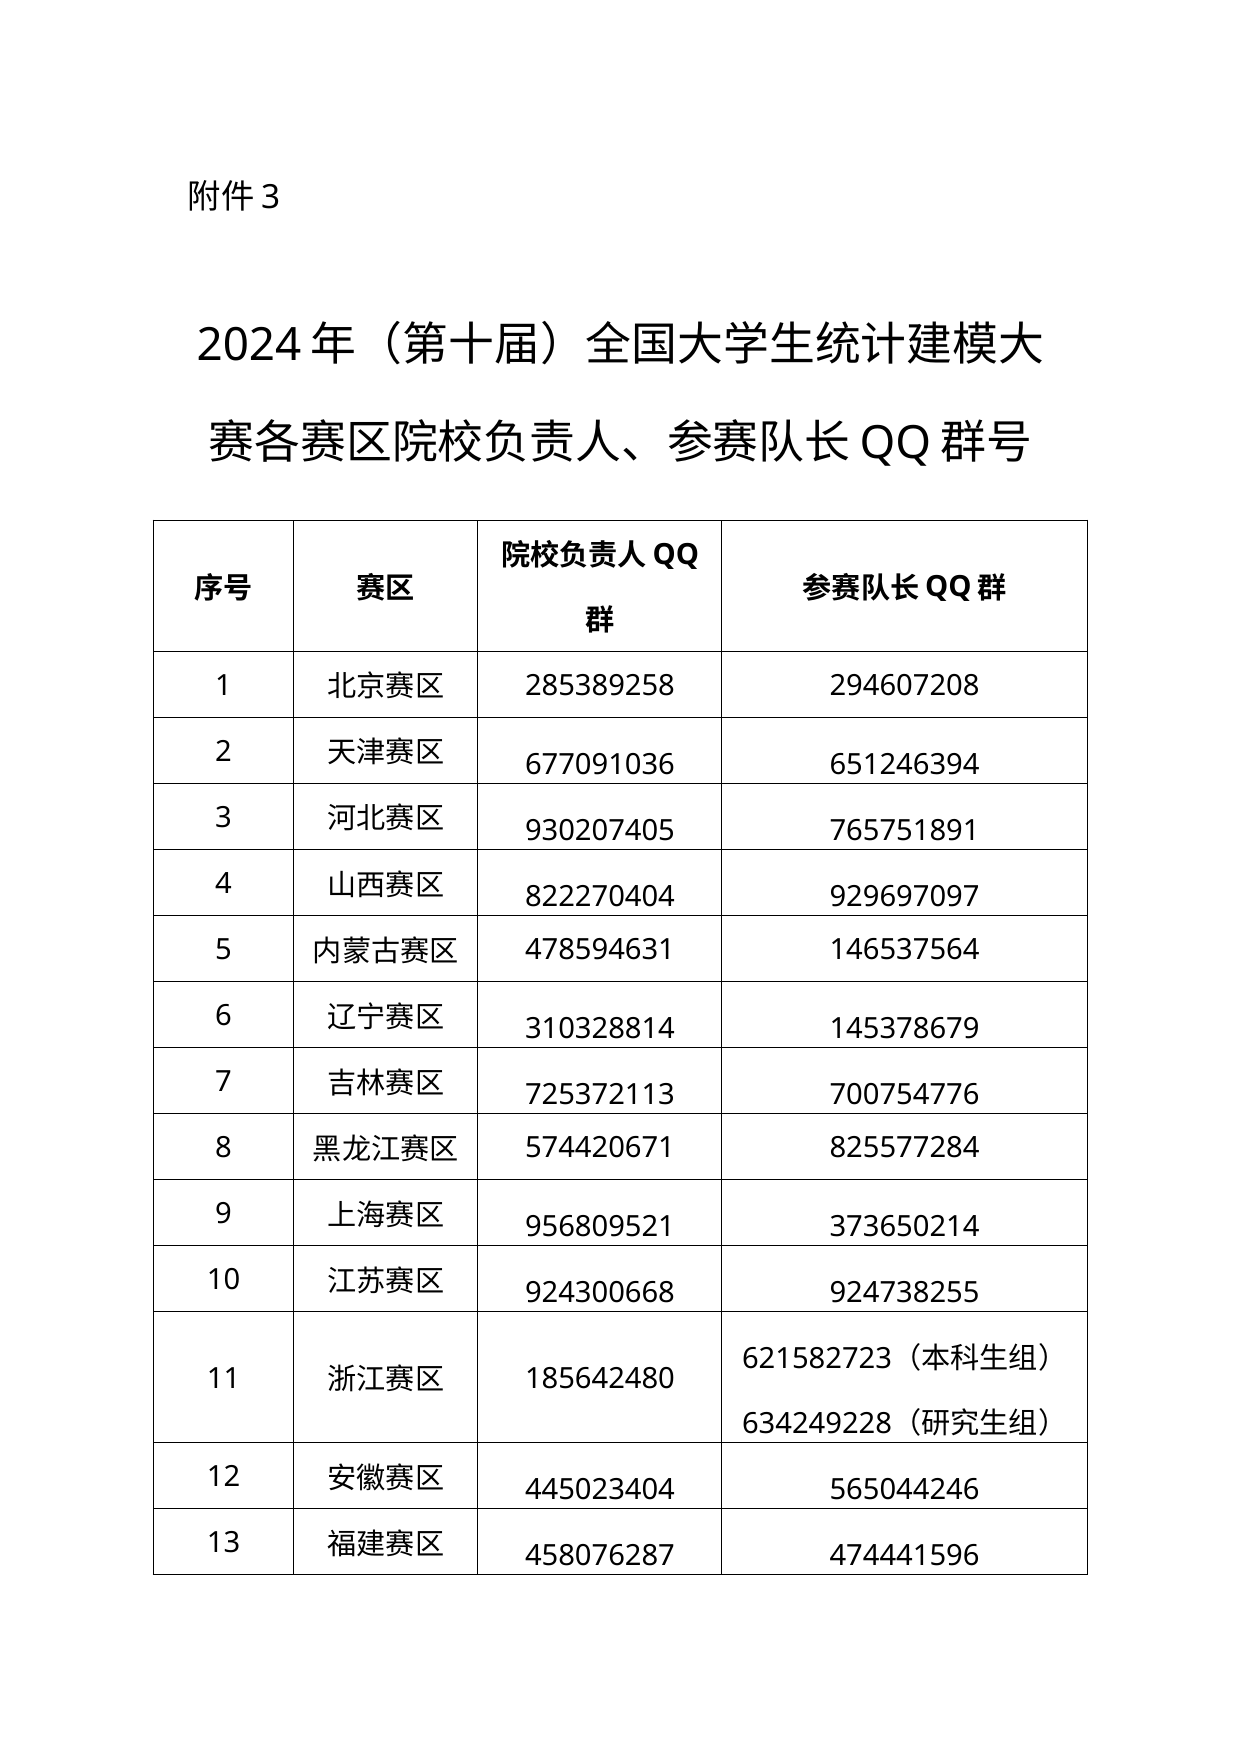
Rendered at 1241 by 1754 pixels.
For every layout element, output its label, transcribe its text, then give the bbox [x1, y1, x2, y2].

table_cell 445023404 [478, 1443, 721, 1508]
table_cell 4 [154, 850, 293, 915]
table_cell 185642480 [478, 1312, 721, 1442]
table_cell 北京赛区 [294, 652, 477, 717]
table_cell 474441596 [722, 1509, 1087, 1574]
table_cell 677091036 [478, 718, 721, 783]
table_cell 内蒙古赛区 [294, 916, 477, 981]
table_cell 上海赛区 [294, 1180, 477, 1245]
table_cell 621582723（本科生组） 634249228（研究生组） [722, 1312, 1087, 1442]
table_cell 765751891 [722, 784, 1087, 849]
table_cell 黑龙江赛区 [294, 1114, 477, 1179]
table_cell 822270404 [478, 850, 721, 915]
table_cell 9 [154, 1180, 293, 1245]
table_cell 6 [154, 982, 293, 1047]
table_cell 565044246 [722, 1443, 1087, 1508]
table_cell 江苏赛区 [294, 1246, 477, 1311]
table_cell 3 [154, 784, 293, 849]
table_cell 929697097 [722, 850, 1087, 915]
table_cell 天津赛区 [294, 718, 477, 783]
table_cell 13 [154, 1509, 293, 1574]
table_cell 吉林赛区 [294, 1048, 477, 1113]
table_cell 146537564 [722, 916, 1087, 981]
table_cell 10 [154, 1246, 293, 1311]
table_cell 5 [154, 916, 293, 981]
table_cell 8 [154, 1114, 293, 1179]
table_cell 2 [154, 718, 293, 783]
table_cell 145378679 [722, 982, 1087, 1047]
table_cell 651246394 [722, 718, 1087, 783]
table_cell 河北赛区 [294, 784, 477, 849]
table_header 序号 [154, 521, 293, 651]
table_cell 924300668 [478, 1246, 721, 1311]
table_cell 山西赛区 [294, 850, 477, 915]
text 附件3 [187, 162, 1053, 227]
table_cell 478594631 [478, 916, 721, 981]
table_cell 辽宁赛区 [294, 982, 477, 1047]
table_cell 310328814 [478, 982, 721, 1047]
table_cell 294607208 [722, 652, 1087, 717]
table_cell 574420671 [478, 1114, 721, 1179]
table_cell 1 [154, 652, 293, 717]
table_cell 956809521 [478, 1180, 721, 1245]
table_cell 福建赛区 [294, 1509, 477, 1574]
table_cell 浙江赛区 [294, 1312, 477, 1442]
table_cell 7 [154, 1048, 293, 1113]
table_cell 825577284 [722, 1114, 1087, 1179]
table_cell 700754776 [722, 1048, 1087, 1113]
table_cell 930207405 [478, 784, 721, 849]
table_cell 924738255 [722, 1246, 1087, 1311]
table_cell 安徽赛区 [294, 1443, 477, 1508]
table_header 赛区 [294, 521, 477, 651]
table_cell 725372113 [478, 1048, 721, 1113]
table_cell 458076287 [478, 1509, 721, 1574]
table_header 院校负责人QQ群 [478, 521, 721, 651]
text 2024年（第十届）全国大学生统计建模大赛各赛区院校负责人、参赛队长QQ群号 [187, 292, 1053, 487]
table_cell 285389258 [478, 652, 721, 717]
table_header 参赛队长QQ群 [722, 521, 1087, 651]
table_cell 11 [154, 1312, 293, 1442]
table_cell 12 [154, 1443, 293, 1508]
table_cell 373650214 [722, 1180, 1087, 1245]
